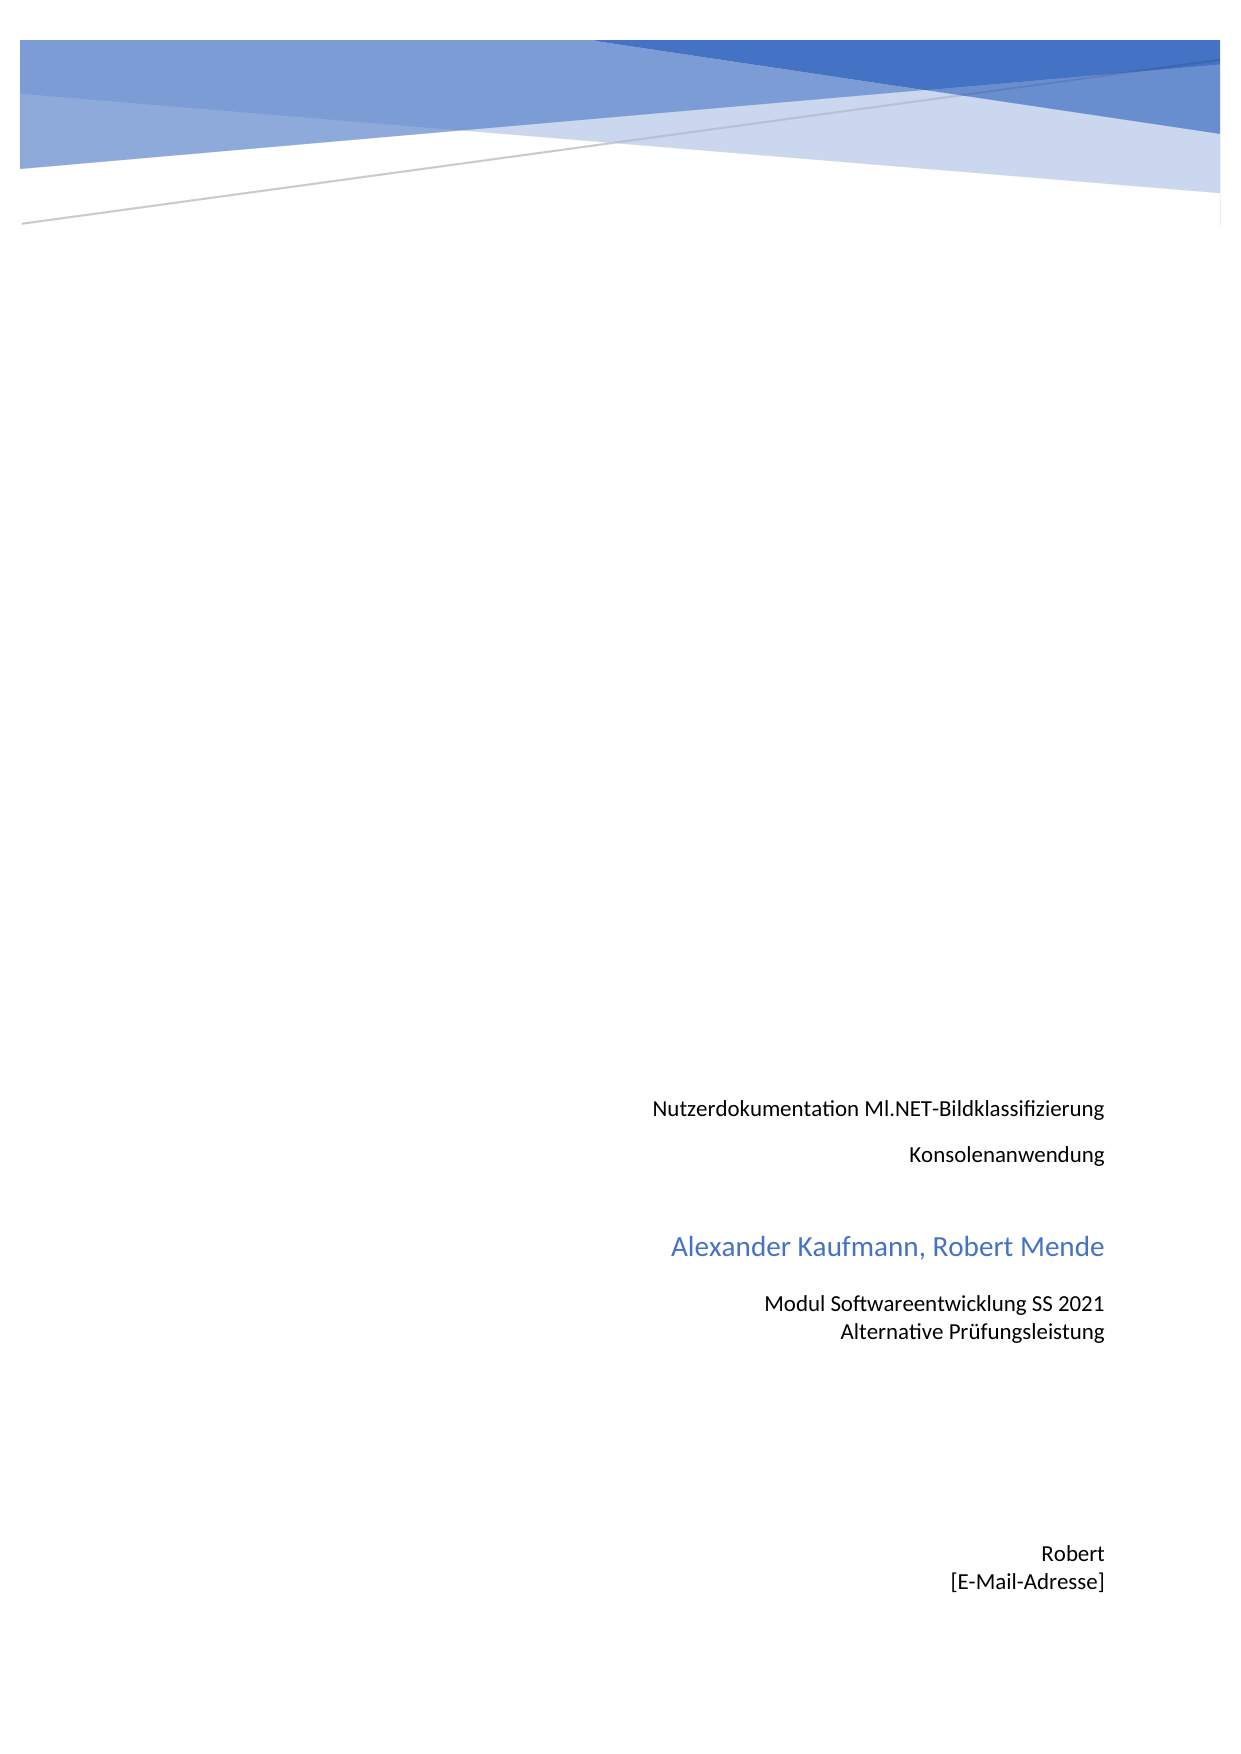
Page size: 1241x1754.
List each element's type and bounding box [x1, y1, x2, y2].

picture [20, 40, 1221, 240]
